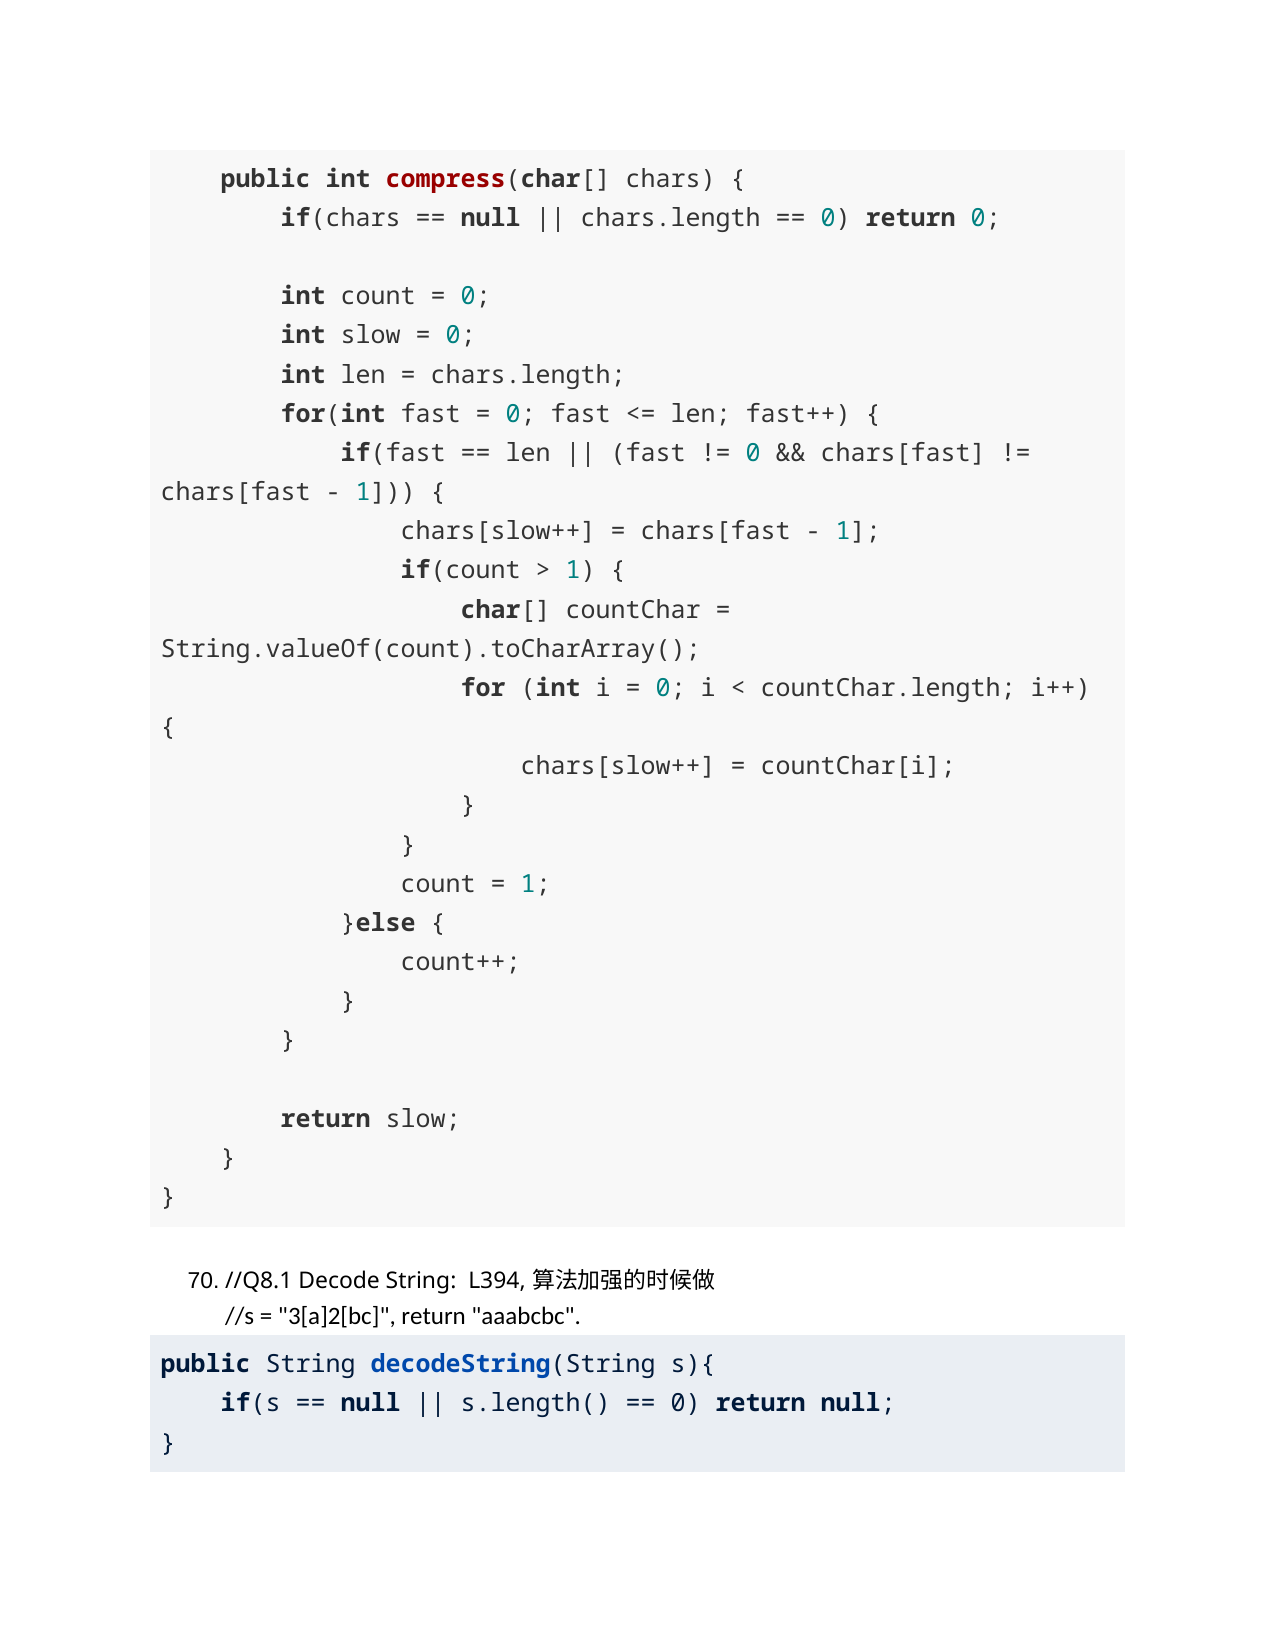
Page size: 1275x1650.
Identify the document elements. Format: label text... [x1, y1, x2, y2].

table_header public String decodeString(String s){ if(s == null || s.length() == 0) return null; } [150, 1335, 1125, 1472]
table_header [150, 150, 1125, 1227]
text //s = "3[a]2[bc]", return "aaabcbc". [225, 1300, 1125, 1331]
list //Q8.1 Decode String: L394, 算法加强的时候做 [187, 1262, 1125, 1295]
